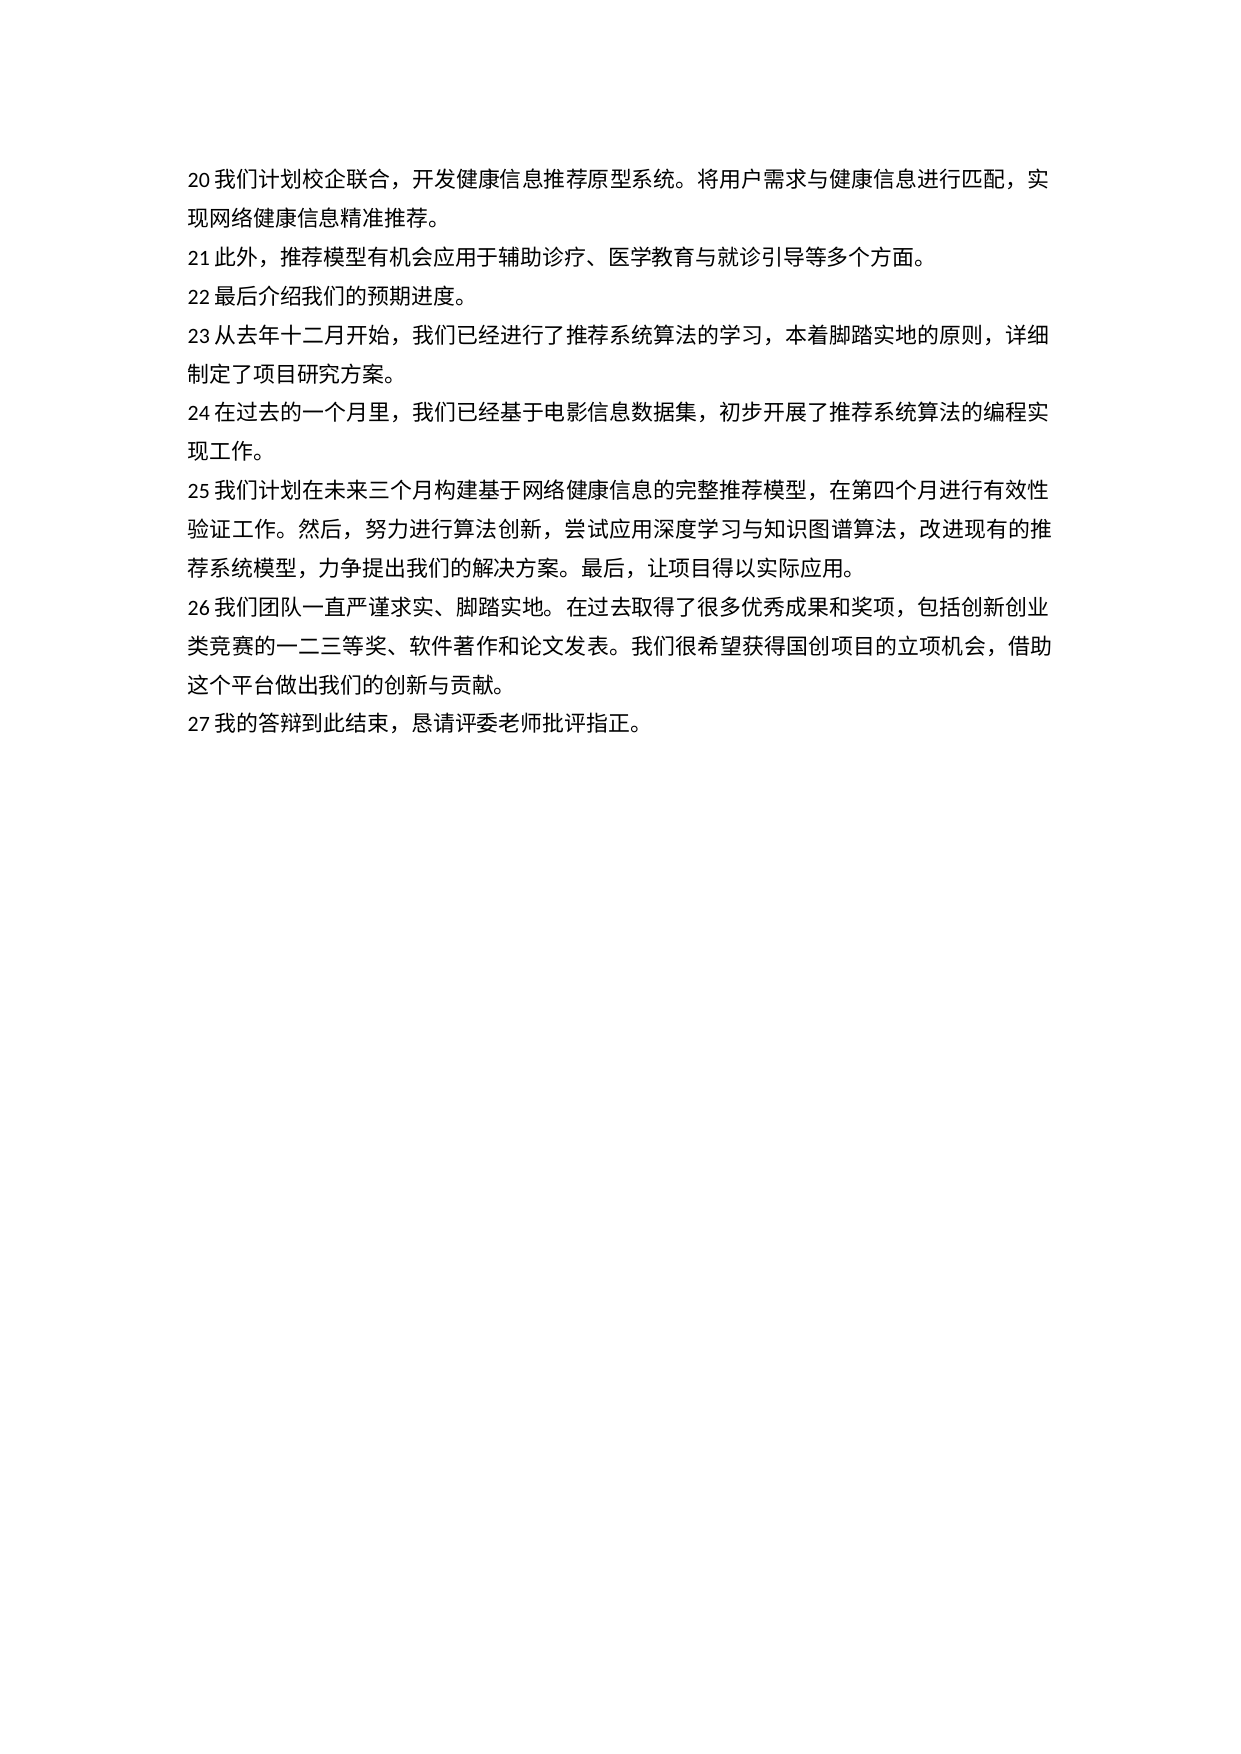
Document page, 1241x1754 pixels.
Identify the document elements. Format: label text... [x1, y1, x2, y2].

text 23从去年十二月开始，我们已经进行了推荐系统算法的学习，本着脚踏实地的原则，详细制定了项目研究方案。 [187, 317, 1053, 389]
text 22最后介绍我们的预期进度。 [187, 278, 1053, 311]
text 25我们计划在未来三个月构建基于网络健康信息的完整推荐模型，在第四个月进行有效性验证工作。然后，努力进行算法创新，尝试应用深度学习与知识图谱算法，改进现有的推荐系统模型，力争提出我们的解决方案。最后，让项目得以实际应用。 [187, 473, 1053, 583]
text 27我的答辩到此结束，恳请评委老师批评指正。 [187, 706, 1053, 738]
text 21此外，推荐模型有机会应用于辅助诊疗、医学教育与就诊引导等多个方面。 [187, 240, 1053, 272]
text 24在过去的一个月里，我们已经基于电影信息数据集，初步开展了推荐系统算法的编程实现工作。 [187, 395, 1053, 466]
text 26我们团队一直严谨求实、脚踏实地。在过去取得了很多优秀成果和奖项，包括创新创业类竞赛的一二三等奖、软件著作和论文发表。我们很希望获得国创项目的立项机会，借助这个平台做出我们的创新与贡献。 [187, 589, 1053, 700]
text 20我们计划校企联合，开发健康信息推荐原型系统。将用户需求与健康信息进行匹配，实现网络健康信息精准推荐。 [187, 162, 1053, 233]
